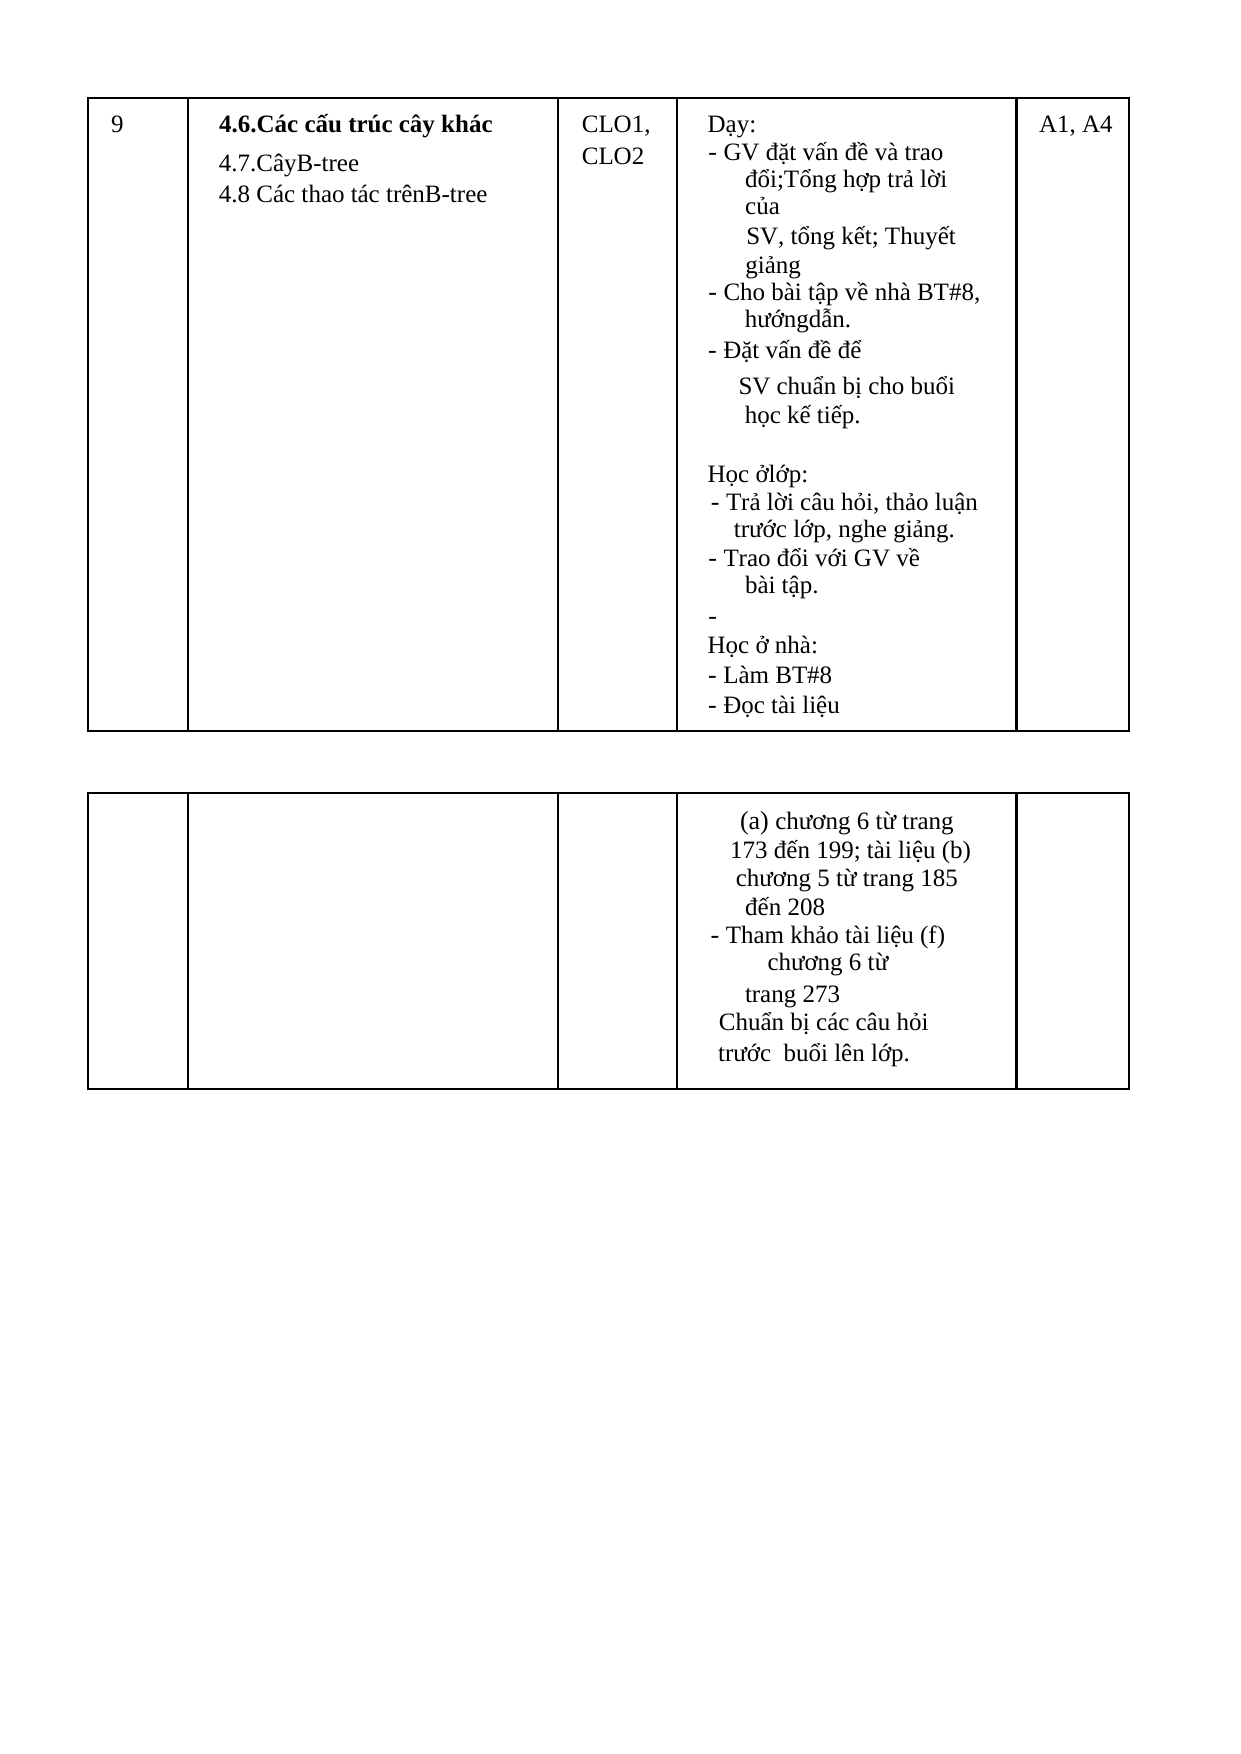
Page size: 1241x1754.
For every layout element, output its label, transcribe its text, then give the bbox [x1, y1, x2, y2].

table_header [189, 794, 557, 1088]
table_cell 9 [89, 99, 187, 730]
table_header [559, 794, 676, 1088]
table_header (a) chương 6 từ trang 173 đến 199; tài liệu (b) chương 5 từ trang 185 đến 208 - Tham khảo tài liệu (f) chương 6 từ trang 273 Chuẩn bị các câu hỏi trước buổi lên lớp. [678, 794, 1015, 1088]
table_cell CLO1, CLO2 [559, 99, 676, 730]
table_cell 4.6.Các cấu trúc cây khác 4.7.CâyB-tree 4.8 Các thao tác trênB-tree [189, 99, 557, 730]
table_header [89, 794, 187, 1088]
table_cell A1, A4 [1018, 99, 1128, 730]
table_header [1018, 794, 1128, 1088]
table_cell Dạy: - GV đặt vấn đề và trao đổi;Tổng hợp trả lời của SV, tổng kết; Thuyết giảng - Cho bài tập về nhà BT#8, hướngdẫn. - Đặt vấn đề để SV chuẩn bị cho buổi học kế tiếp. Học ởlớp: - Trả lời câu hỏi, thảo luận trước lớp, nghe giảng. - Trao đổi với GV về bài tập. - Học ở nhà: - Làm BT#8 - Đọc tài liệu [678, 99, 1015, 730]
